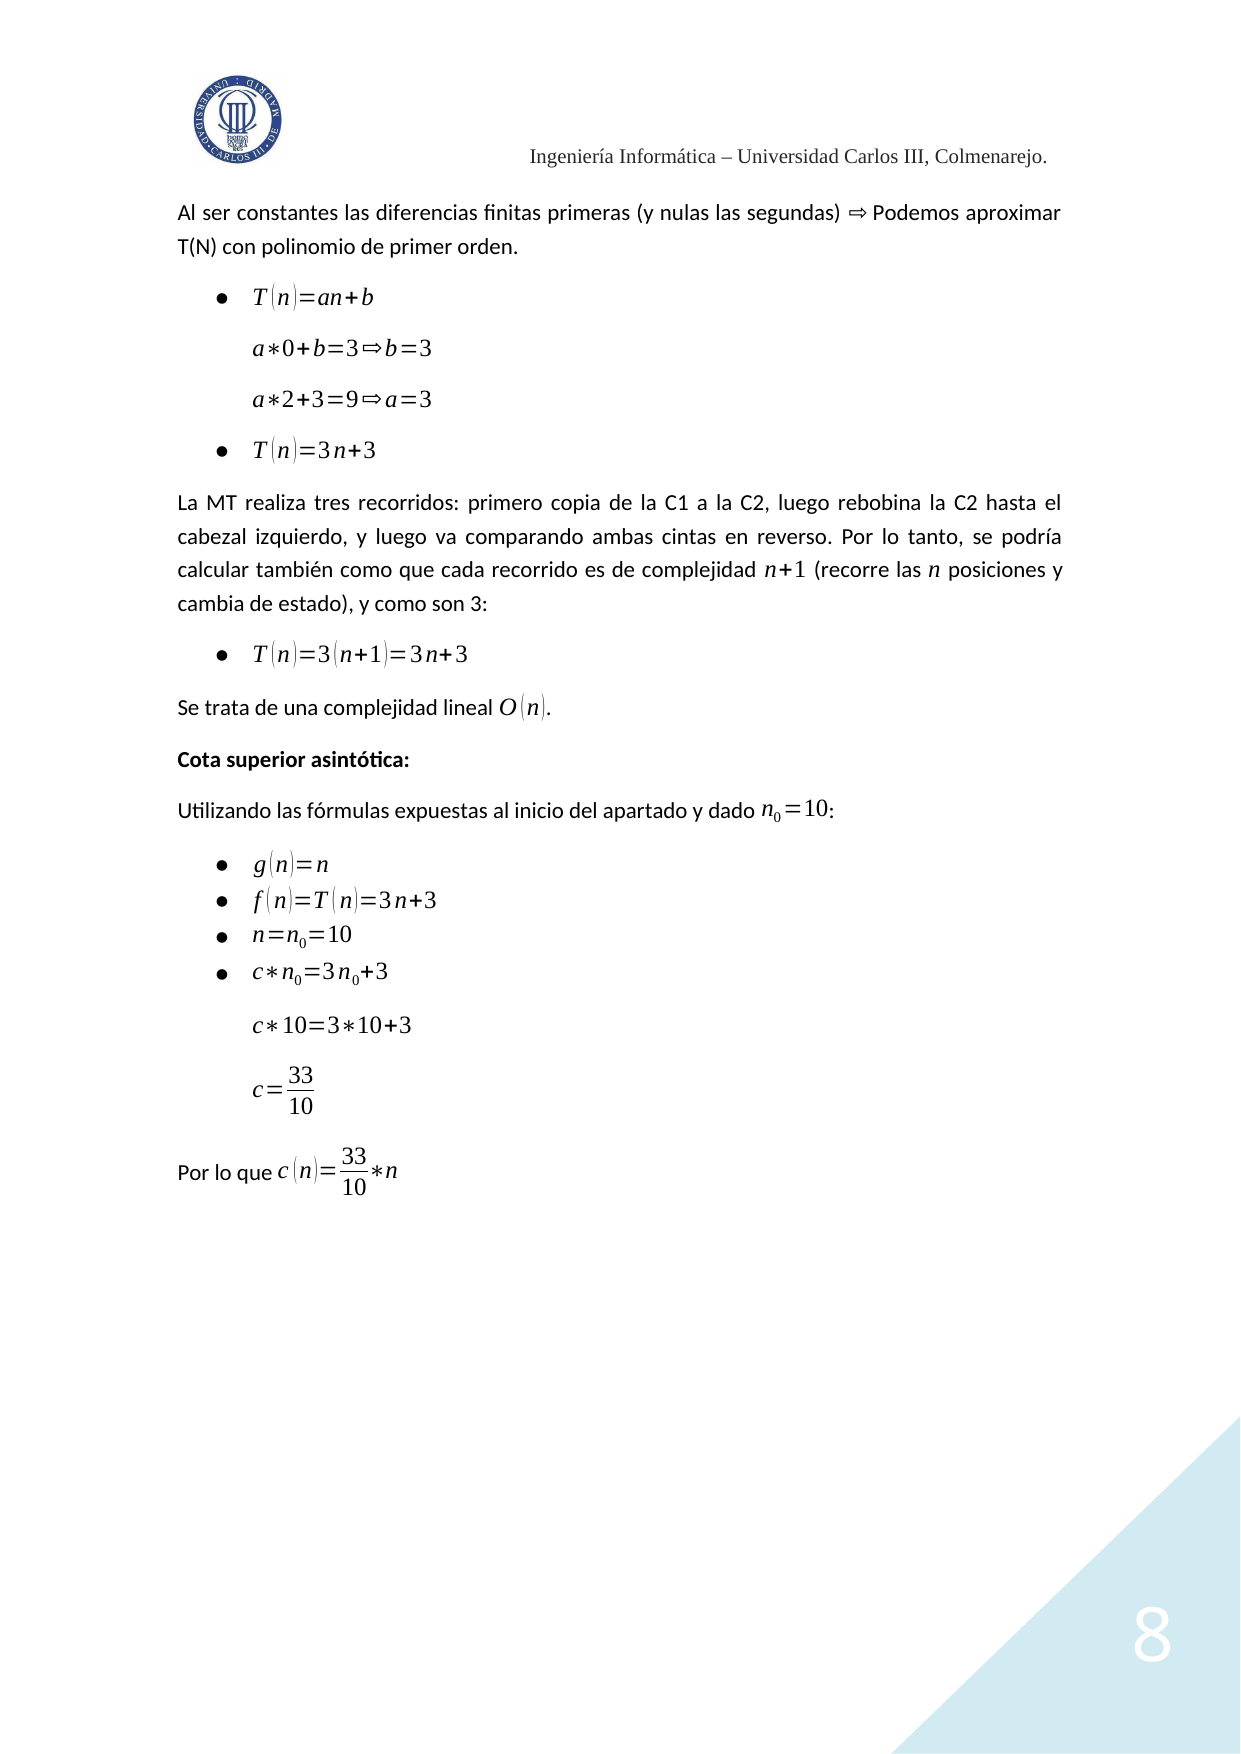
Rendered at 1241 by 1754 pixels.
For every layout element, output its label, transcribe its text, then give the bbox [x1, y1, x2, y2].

text Cota superior asintótica: [177, 745, 1063, 773]
text Por lo que [177, 1142, 1063, 1201]
text Se trata de una complejidad lineal . [177, 692, 1063, 722]
text Al ser constantes las diferencias finitas primeras (y nulas las segundas) ⇨ Podemos aproximar T(N) con polinomio de primer orden. [177, 198, 1063, 260]
picture [192, 73, 283, 164]
text Utilizando las fórmulas expuestas al inicio del apartado y dado : [177, 795, 1063, 826]
text La MT realiza tres recorridos: primero copia de la C1 a la C2, luego rebobina la C2 hasta el cabezal izquierdo, y luego va comparando ambas cintas en reverso. Por lo tanto, se podría calcular también como que cada recorrido es de complejidad (recorre las posiciones y cambia de estado), y como son 3: [177, 488, 1063, 617]
